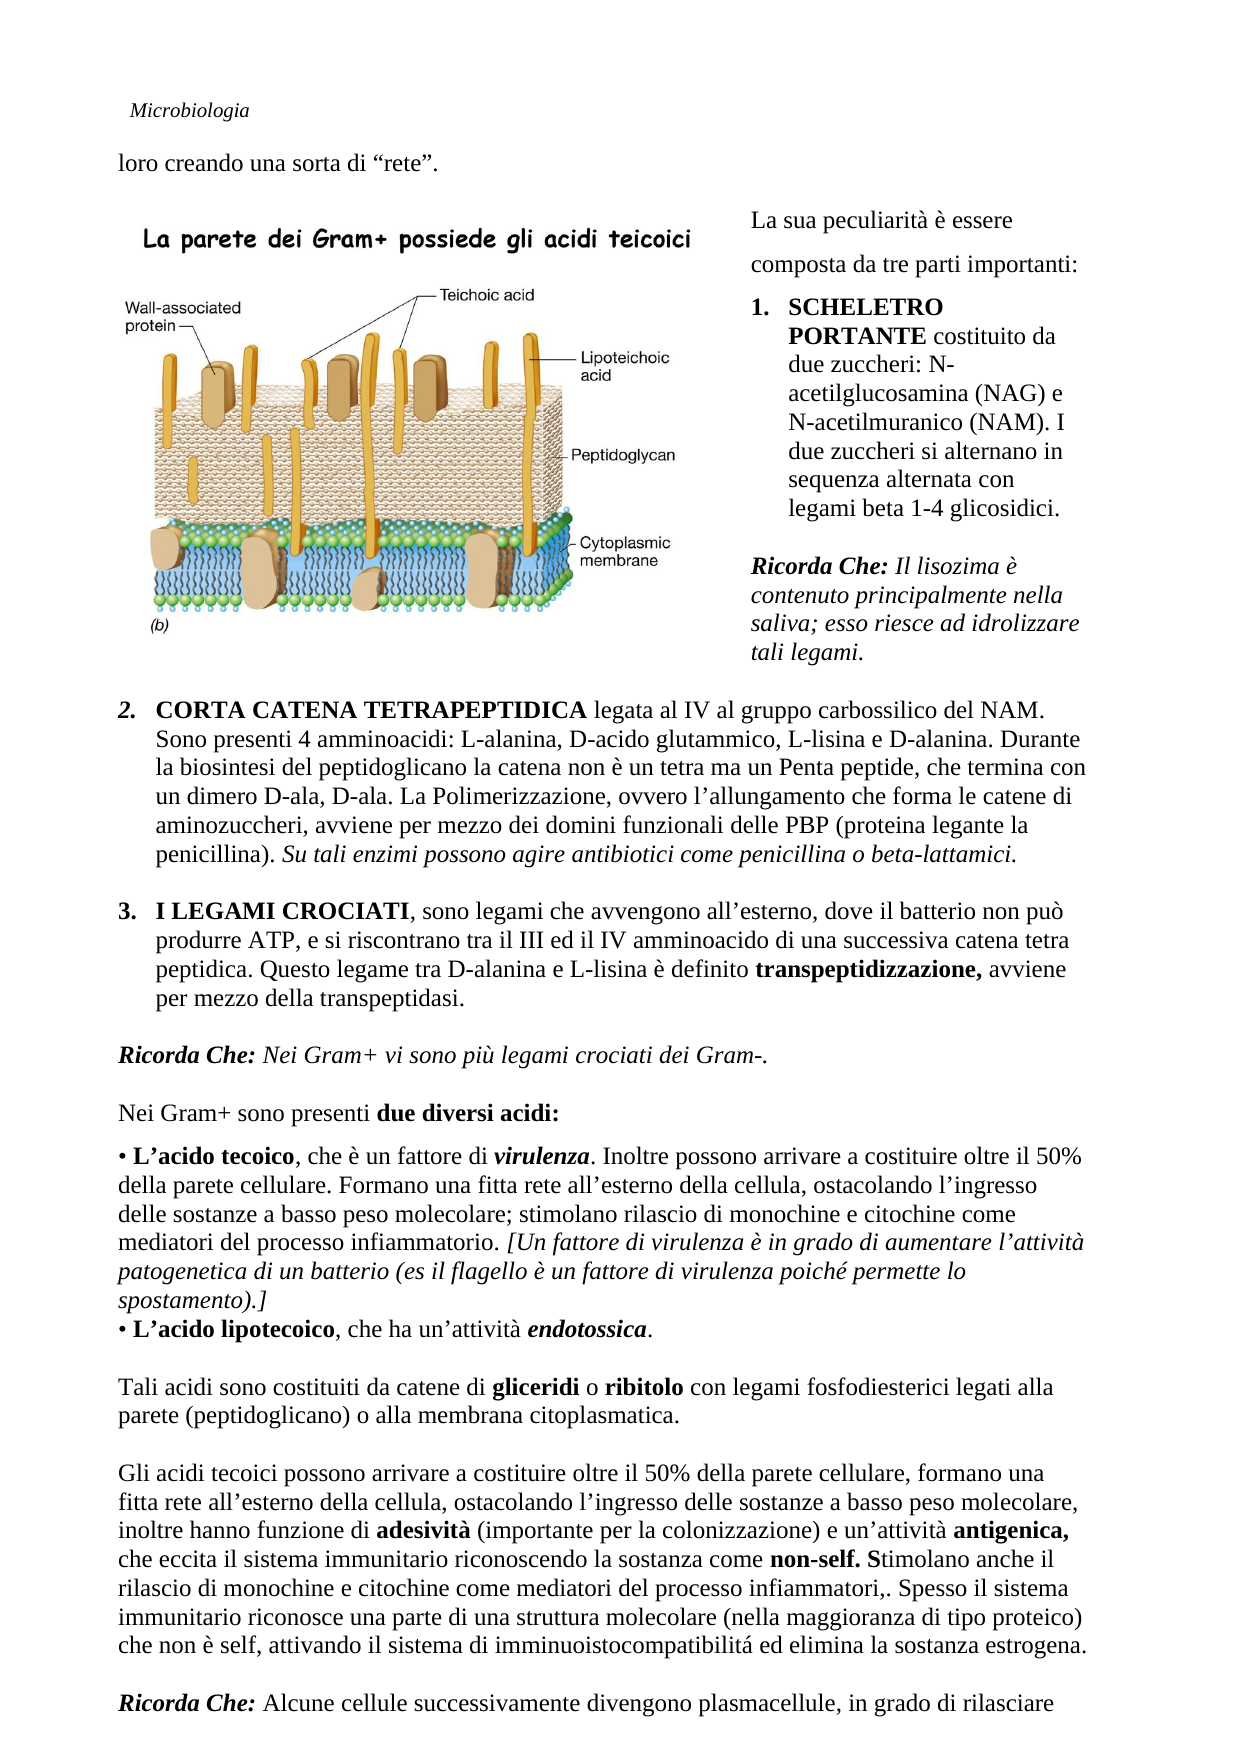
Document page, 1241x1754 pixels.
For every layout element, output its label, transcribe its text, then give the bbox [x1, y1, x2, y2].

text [118, 1688, 1088, 1717]
text Ricorda Che: Il lisozima è contenuto principalmente nella saliva; esso riesce ad idrolizzare tali legami. [720, 551, 1088, 666]
list CORTA CATENA TETRAPEPTIDICA legata al IV al gruppo carbossilico del NAM. Sono presenti 4 amminoacidi: L-alanina, D-acido glutammico, L-lisina e D-alanina. Durante la biosintesi del peptidoglicano la catena non è un tetra ma un Penta peptide, che termina con un dimero D-ala, D-ala. La Polimerizzazione, ovvero l’allungamento che forma le catene di aminozuccheri, avviene per mezzo dei domini funzionali delle PBP (proteina legante la penicillina). Su tali enzimi possono agire antibiotici come penicillina o beta-lattamici. [118, 695, 1088, 867]
list SCHELETRO PORTANTE costituito da due zuccheri: N-acetilglucosamina (NAG) e N-acetilmuranico (NAM). I due zuccheri si alternano in sequenza alternata con legami beta 1-4 glicosidici. [720, 292, 1088, 522]
text Gli acidi tecoici possono arrivare a costituire oltre il 50% della parete cellulare, formano una fitta rete all’esterno della cellula, ostacolando l’ingresso delle sostanze a basso peso molecolare, inoltre hanno funzione di adesività (importante per la colonizzazione) e un’attività antigenica, che eccita il sistema immunitario riconoscendo la sostanza come non-self. Stimolano anche il rilascio di monochine e citochine come mediatori del processo infiammatori,. Spesso il sistema immunitario riconosce una parte di una struttura molecolare (nella maggioranza di tipo proteico) che non è self, attivando il sistema di imminuoistocompatibilitá ed elimina la sostanza estrogena. [118, 1458, 1088, 1659]
text La sua peculiarità è essere composta da tre parti importanti: [720, 206, 1088, 277]
list I LEGAMI CROCIATI, sono legami che avvengono all’esterno, dove il batterio non può produrre ATP, e si riscontrano tra il III ed il IV amminoacido di una successiva catena tetra peptidica. Questo legame tra D-alanina e L-lisina è definito transpeptidizzazione, avviene per mezzo della transpeptidasi. [118, 896, 1088, 1011]
text Ricorda Che: Nei Gram+ vi sono più legami crociati dei Gram-. [118, 1040, 1088, 1069]
text • L’acido tecoico, che è un fattore di virulenza. Inoltre possono arrivare a costituire oltre il 50% della parete cellulare. Formano una fitta rete all’esterno della cellula, ostacolando l’ingresso delle sostanze a basso peso molecolare; stimolano rilascio di monochine e citochine come mediatori del processo infiammatorio. [Un fattore di virulenza è in grado di aumentare l’attività patogenetica di un batterio (es il flagello è un fattore di virulenza poiché permette lo spostamento).] [118, 1141, 1088, 1314]
text Tali acidi sono costituiti da catene di gliceridi o ribitolo con legami fosfodiesterici legati alla parete (peptidoglicano) o alla membrana citoplasmatica. [118, 1372, 1088, 1429]
text Nei Gram+ sono presenti due diversi acidi: [118, 1098, 1088, 1127]
text • L’acido lipotecoico, che ha un’attività endotossica. [118, 1314, 1088, 1343]
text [118, 148, 1088, 177]
picture [96, 205, 720, 674]
